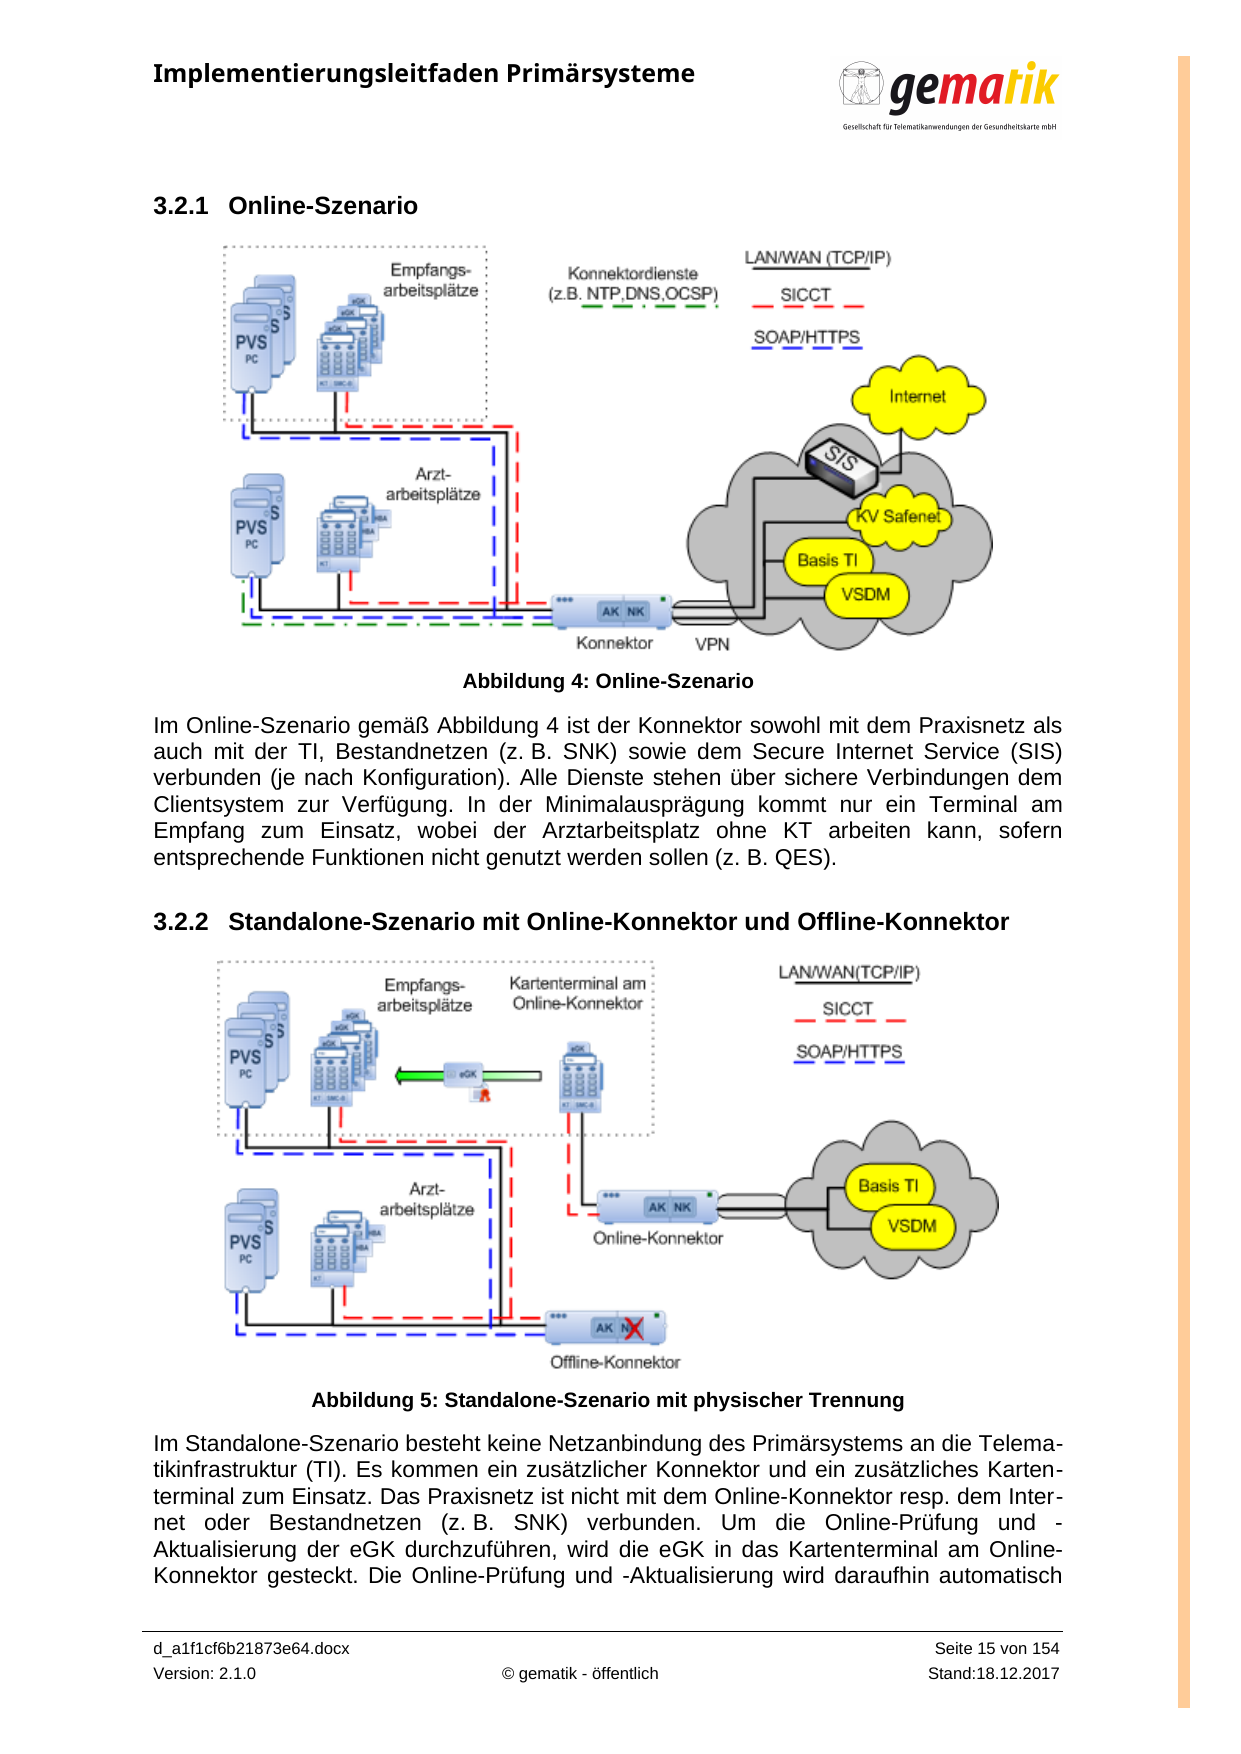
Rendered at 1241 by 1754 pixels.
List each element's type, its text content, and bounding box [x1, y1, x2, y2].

text Abbildung 4: Online-Szenario [153, 669, 1063, 693]
text Im Online-Szenario gemäß Abbildung 4 ist der Konnektor sowohl mit dem Praxisnetz als auch mit der TI, Bestandnetzen (z. B. SNK) sowie dem Secure Internet Service (SIS) verbunden (je nach Konfiguration). Alle Dienste stehen über sichere Verbindungen dem Clientsystem zur Verfügung. In der Minimalausprägung kommt nur ein Terminal am Empfang zum Einsatz, wobei der Arztarbeitsplatz ohne KT arbeiten kann, sofern entsprechende Funktionen nicht genutzt werden sollen (z. B. QES). [153, 712, 1063, 870]
text Abbildung 5: Standalone-Szenario mit physischer Trennung [153, 1387, 1063, 1411]
picture [830, 56, 1062, 140]
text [153, 1430, 1063, 1588]
subtitle Online-Szenario [153, 191, 1063, 220]
picture [217, 960, 999, 1375]
subtitle Standalone-Szenario mit Online-Konnektor und Offline-Konnektor [153, 907, 1063, 936]
picture [223, 245, 993, 657]
